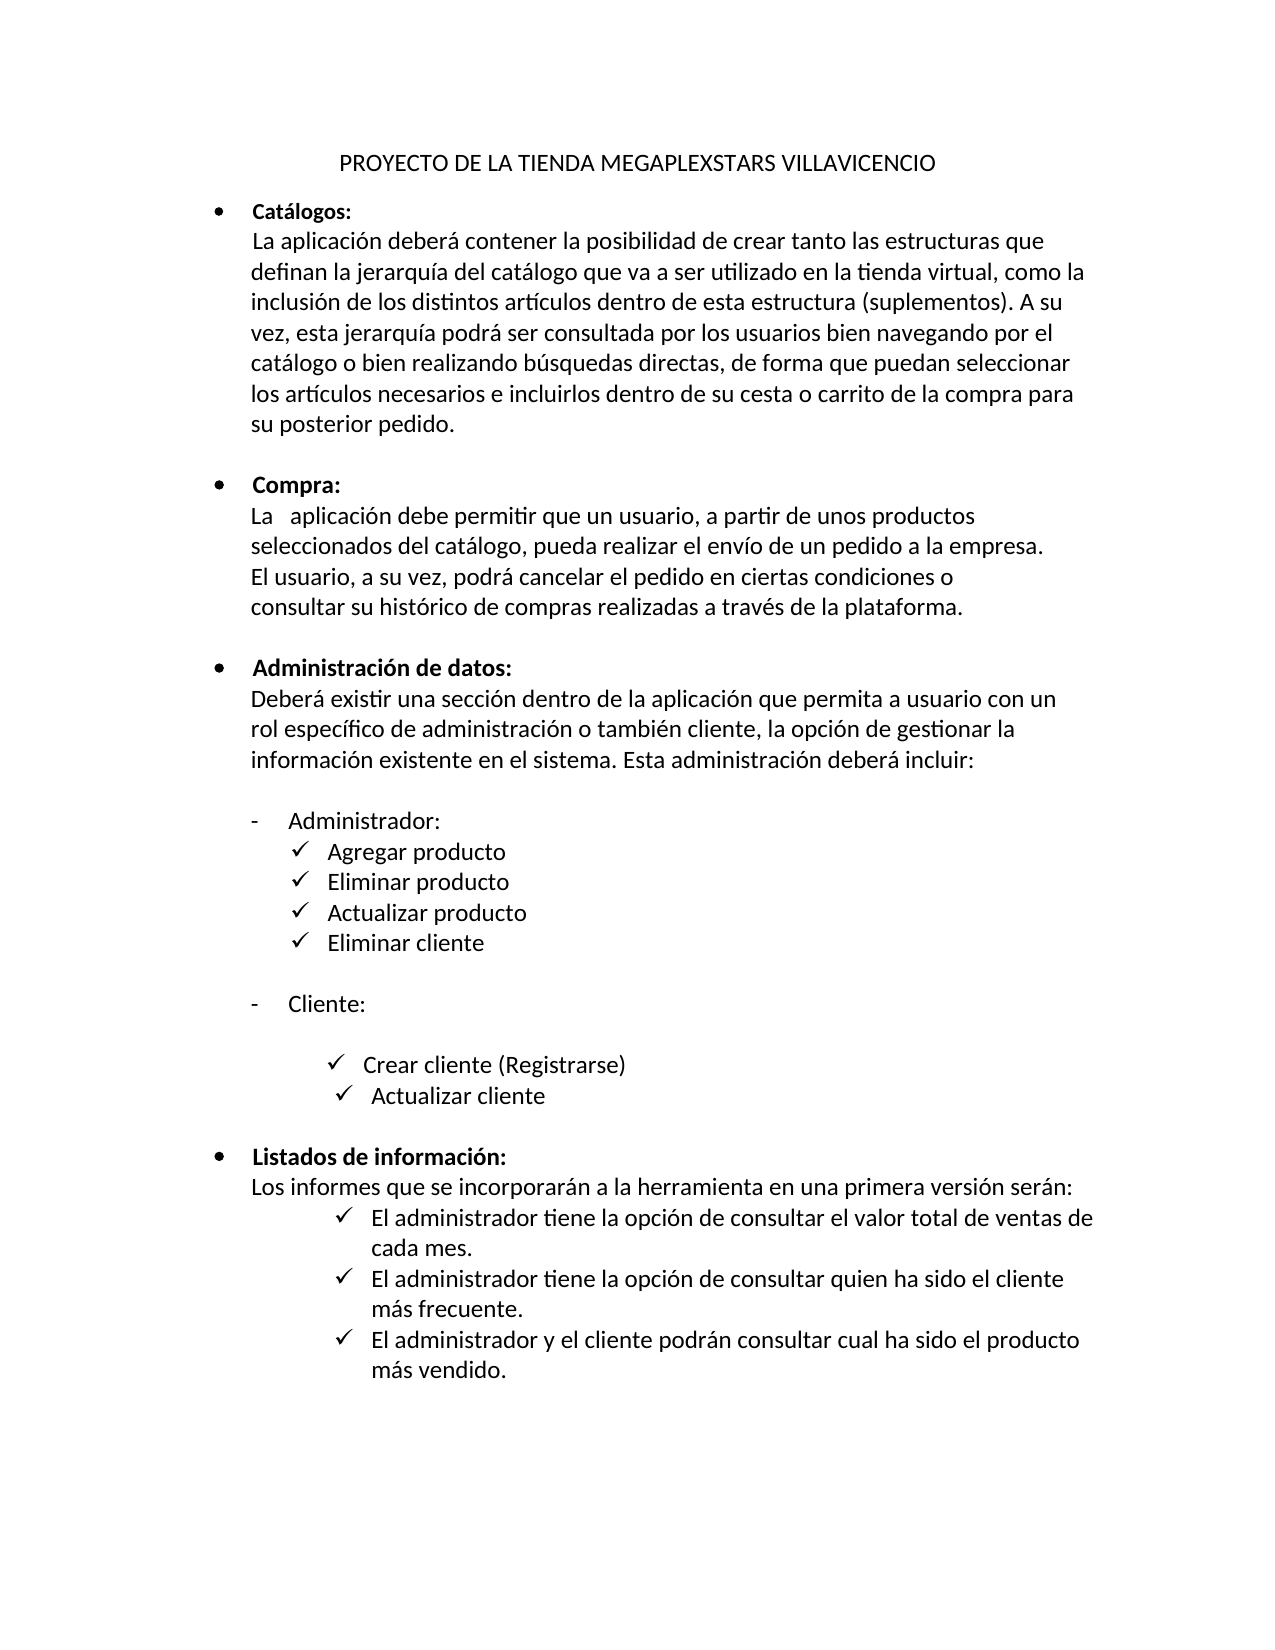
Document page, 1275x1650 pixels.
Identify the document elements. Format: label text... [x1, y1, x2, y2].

text El usuario, a su vez, podrá cancelar el pedido en ciertas condiciones o [251, 561, 1098, 591]
list El administrador tiene la opción de consultar el valor total de ventas de cada mes. [333, 1202, 1098, 1263]
list Crear cliente (Registrarse) [326, 1049, 1098, 1080]
list El administrador tiene la opción de consultar quien ha sido el cliente más frecuente. [333, 1263, 1098, 1324]
list La aplicación deberá contener la posibilidad de crear tanto las estructuras que [252, 225, 1098, 256]
list El administrador y el cliente podrán consultar cual ha sido el producto más vendido. [333, 1324, 1098, 1385]
list Administración de datos: [215, 652, 1098, 683]
list Actualizar cliente [333, 1080, 1098, 1110]
list Actualizar producto [290, 897, 1098, 927]
list Eliminar cliente [290, 927, 1098, 958]
text Los informes que se incorporarán a la herramienta en una primera versión serán: [177, 1171, 1098, 1202]
list Eliminar producto [290, 866, 1098, 897]
text consultar su histórico de compras realizadas a través de la plataforma. [251, 591, 1098, 622]
text Deberá existir una sección dentro de la aplicación que permita a usuario con un [251, 683, 1098, 713]
list Catálogos: [215, 197, 1098, 225]
text rol específico de administración o también cliente, la opción de gestionar la información existente en el sistema. Esta administración deberá incluir: [251, 713, 1098, 774]
text definan la jerarquía del catálogo que va a ser utilizado en la tienda virtual, como la inclusión de los distintos artículos dentro de esta estructura (suplementos). A su vez, esta jerarquía podrá ser consultada por los usuarios bien navegando por el catálogo o bien realizando búsquedas directas, de forma que puedan seleccionar los artículos necesarios e incluirlos dentro de su cesta o carrito de la compra para su posterior pedido. [251, 256, 1098, 439]
list Agregar producto [290, 836, 1098, 866]
list Compra: [215, 469, 1098, 500]
list Administrador: [251, 805, 1098, 836]
list Listados de información: [215, 1141, 1098, 1171]
text PROYECTO DE LA TIENDA MEGAPLEXSTARS VILLAVICENCIO [177, 148, 1098, 178]
text La aplicación debe permitir que un usuario, a partir de unos productos seleccionados del catálogo, pueda realizar el envío de un pedido a la empresa. [251, 500, 1098, 561]
list Cliente: [251, 988, 1098, 1019]
